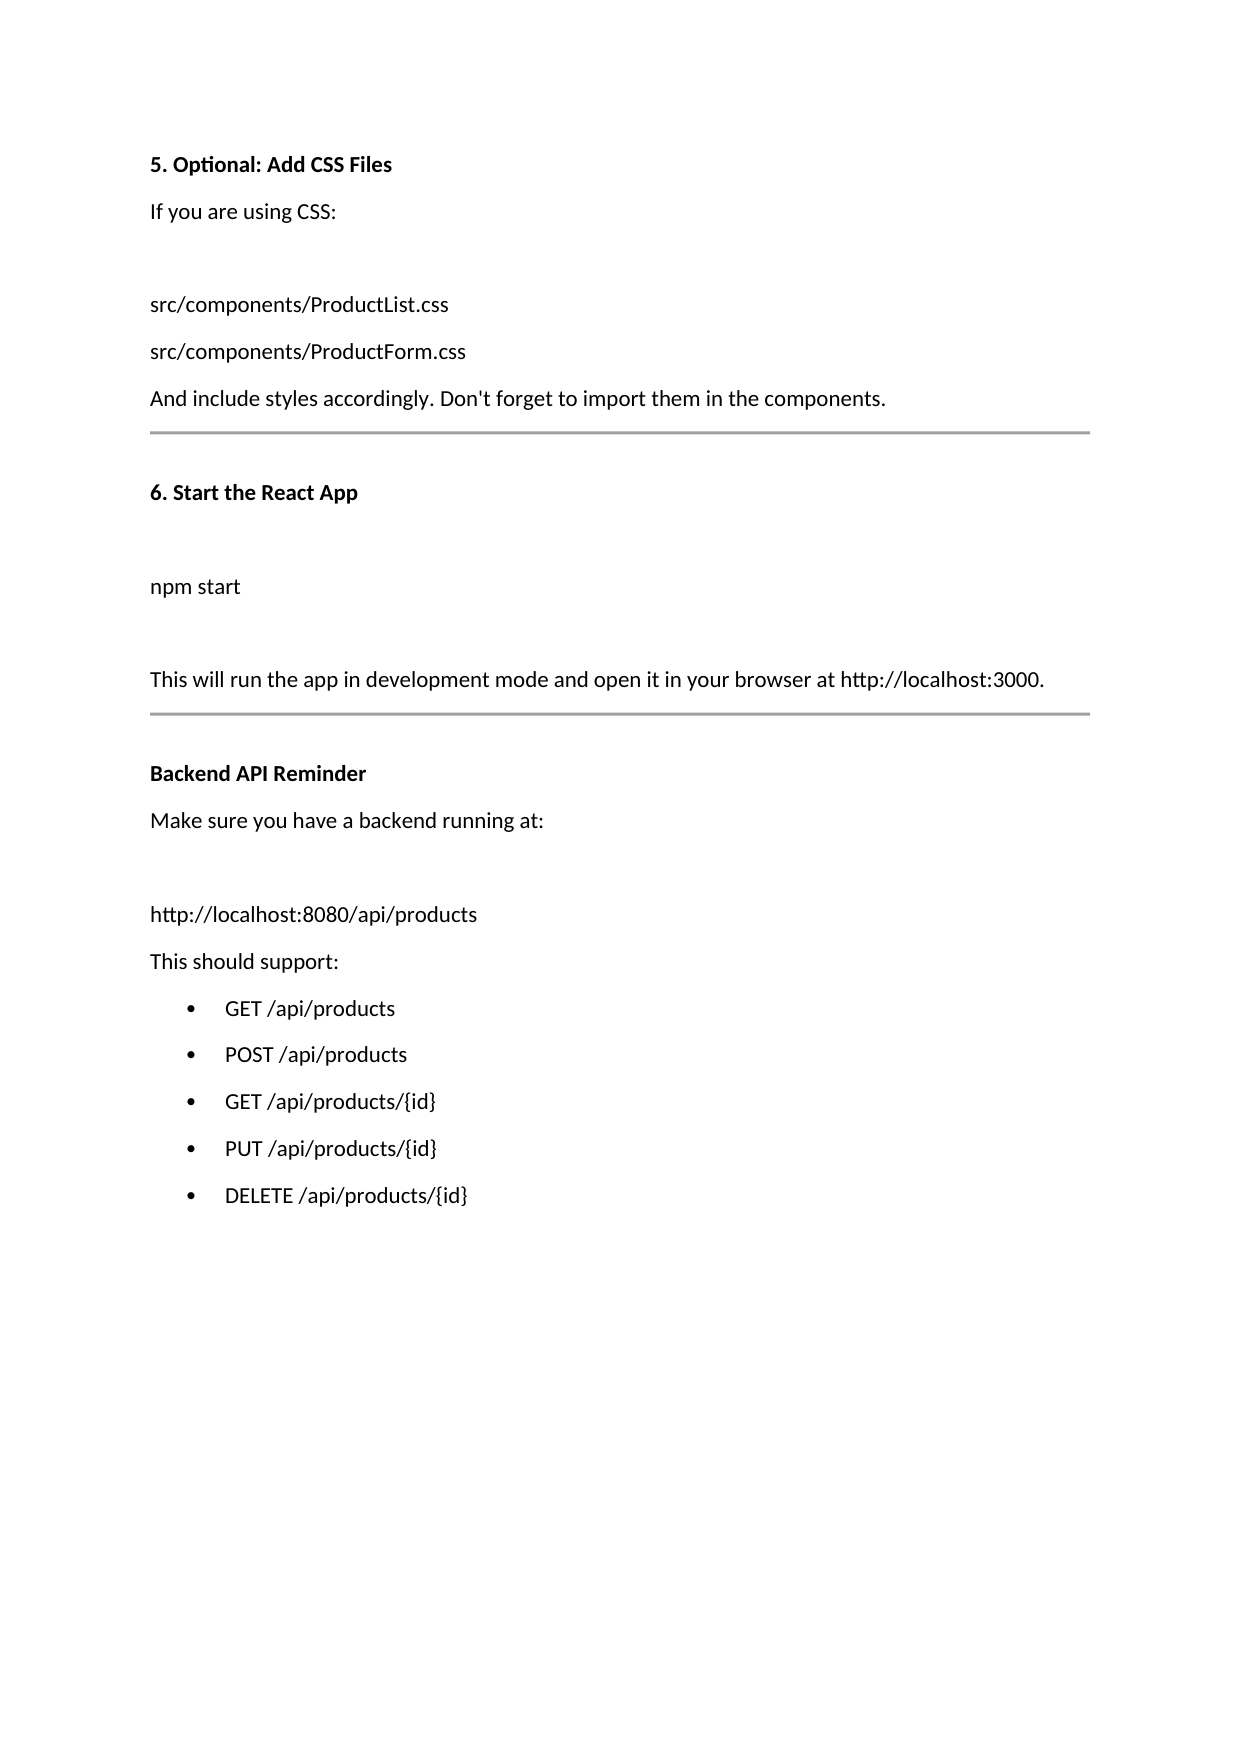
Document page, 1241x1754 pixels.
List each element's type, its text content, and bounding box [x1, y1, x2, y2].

list PUT /api/products/{id} [187, 1134, 1090, 1162]
list GET /api/products [187, 994, 1090, 1022]
text src/components/ProductForm.css [150, 337, 1090, 366]
list POST /api/products [187, 1041, 1090, 1069]
text And include styles accordingly. Don't forget to import them in the components. [150, 384, 1090, 412]
text Backend API Reminder [150, 759, 1090, 787]
text Make sure you have a backend running at: [150, 806, 1090, 834]
text 6. Start the React App [150, 478, 1090, 506]
text This should support: [150, 947, 1090, 975]
text 5. Optional: Add CSS Files [150, 150, 1090, 178]
list GET /api/products/{id} [187, 1087, 1090, 1116]
text http://localhost:8080/api/products [150, 900, 1090, 928]
text npm start [150, 572, 1090, 600]
text This will run the app in development mode and open it in your browser at http://localhost:3000. [150, 666, 1090, 694]
list DELETE /api/products/{id} [187, 1181, 1090, 1209]
text src/components/ProductList.css [150, 291, 1090, 319]
text If you are using CSS: [150, 197, 1090, 225]
